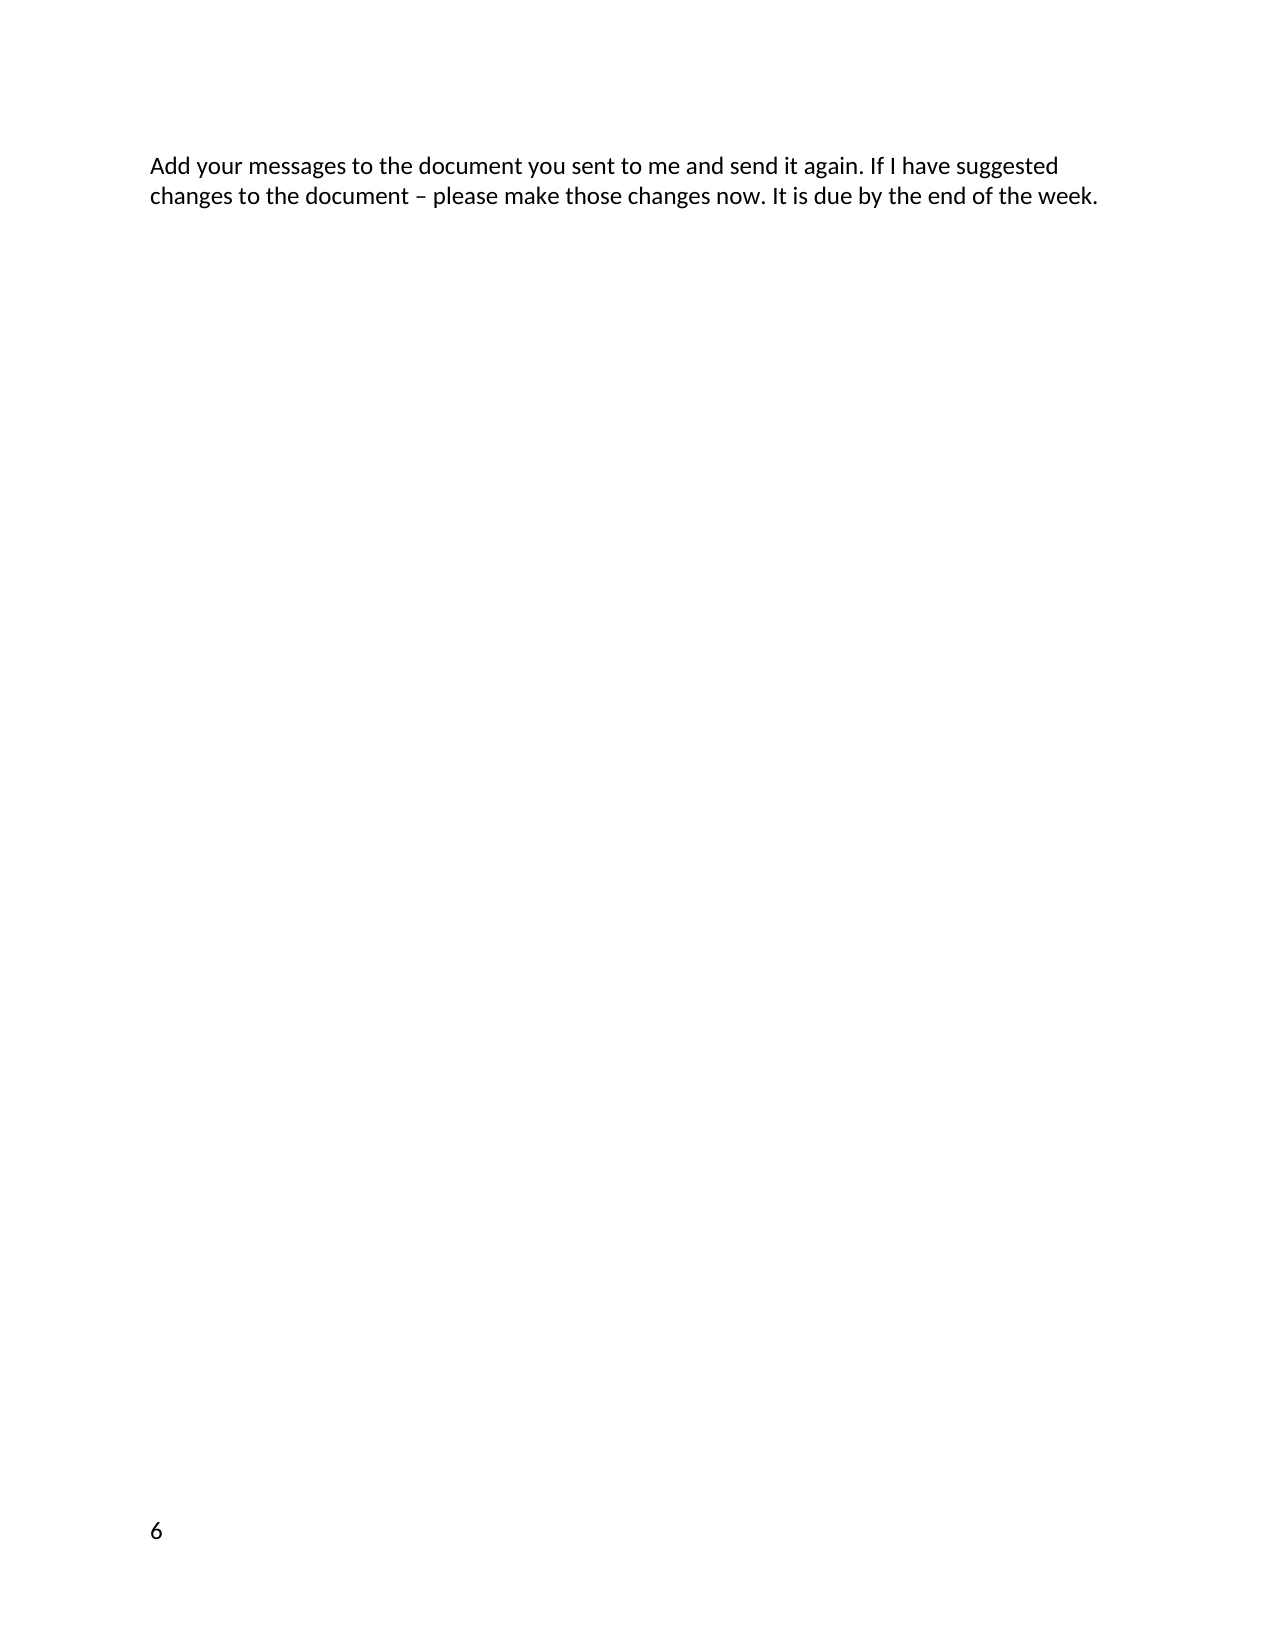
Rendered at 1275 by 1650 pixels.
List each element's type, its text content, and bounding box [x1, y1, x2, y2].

text Add your messages to the document you sent to me and send it again. If I have suggested changes to the document – please make those changes now. It is due by the end of the week. [150, 150, 1125, 211]
